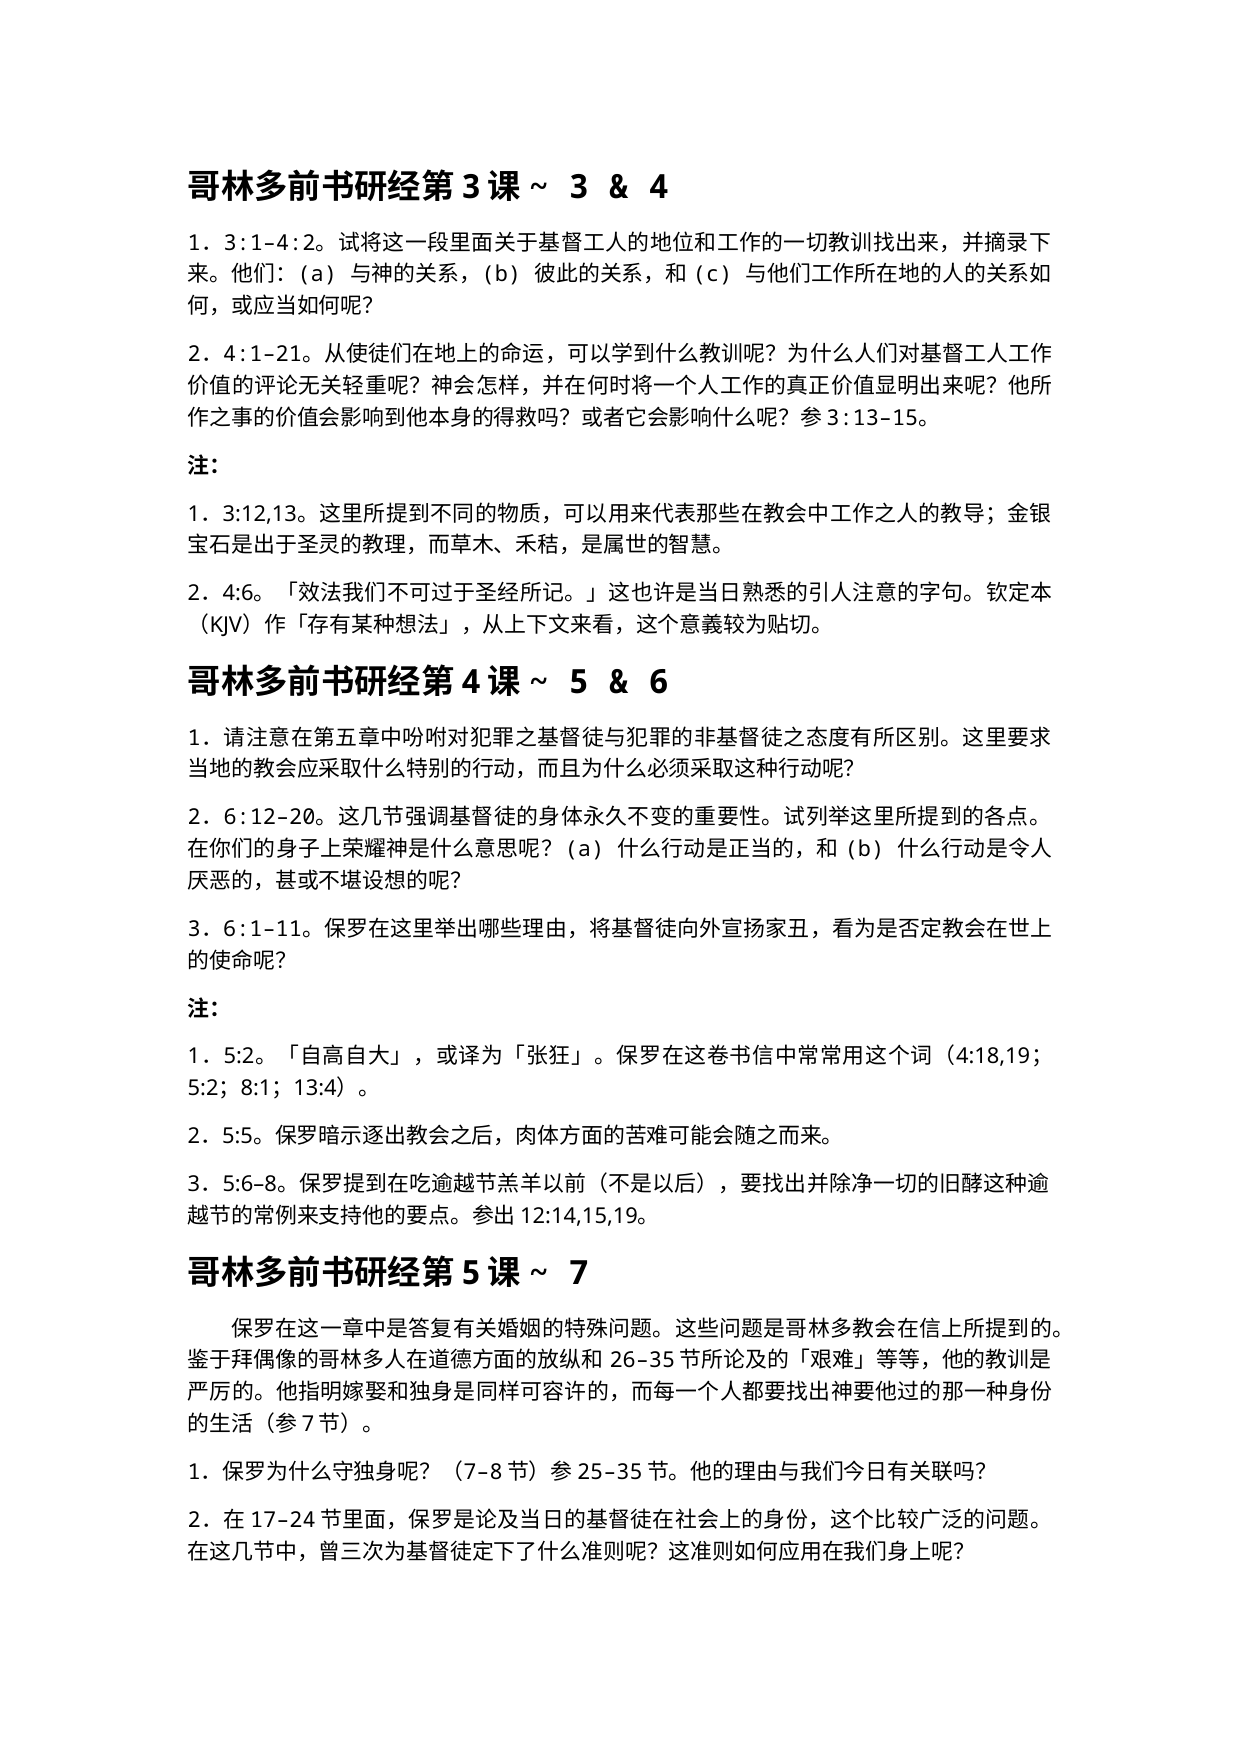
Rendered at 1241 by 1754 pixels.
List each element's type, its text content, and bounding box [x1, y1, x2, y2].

text 2．4:1–21。从使徒们在地上的命运，可以学到什么教训呢？为什么人们对基督工人工作价值的评论无关轻重呢？神会怎样，并在何时将一个人工作的真正价值显明出来呢？他所作之事的价值会影响到他本身的得救吗？或者它会影响什么呢？参3:13–15。 [187, 336, 1053, 431]
text 1．请注意在第五章中吩咐对犯罪之基督徒与犯罪的非基督徒之态度有所区别。这里要求当地的教会应采取什么特别的行动，而且为什么必须采取这种行动呢？ [187, 720, 1053, 783]
text 2．在17–24节里面，保罗是论及当日的基督徒在社会上的身份，这个比较广泛的问题。在这几节中，曾三次为基督徒定下了什么准则呢？这准则如何应用在我们身上呢？ [187, 1502, 1053, 1565]
text 保罗在这一章中是答复有关婚姻的特殊问题。这些问题是哥林多教会在信上所提到的。鉴于拜偶像的哥林多人在道德方面的放纵和26–35节所论及的「艰难」等等，他的教训是严厉的。他指明嫁娶和独身是同样可容许的，而每一个人都要找出神要他过的那一种身份的生活（参7节）。 [187, 1311, 1053, 1438]
text 2．6:12–20。这几节强调基督徒的身体永久不变的重要性。试列举这里所提到的各点。在你们的身子上荣耀神是什么意思呢？(a) 什么行动是正当的，和 (b) 什么行动是令人厌恶的，甚或不堪设想的呢？ [187, 799, 1053, 894]
text 3．5:6–8。保罗提到在吃逾越节羔羊以前（不是以后），要找出并除净一切的旧酵这种逾越节的常例来支持他的要点。参出12:14,15,19。 [187, 1166, 1053, 1230]
text 1．3:12,13。这里所提到不同的物质，可以用来代表那些在教会中工作之人的教导；金银宝石是出于圣灵的教理，而草木、禾秸，是属世的智慧。 [187, 496, 1053, 559]
text 1．保罗为什么守独身呢？（7–8节）参25–35节。他的理由与我们今日有关联吗？ [187, 1454, 1053, 1486]
text 注： [187, 991, 1053, 1022]
text 2．4:6。「效法我们不可过于圣经所记。」这也许是当日熟悉的引人注意的字句。钦定本（KJV）作「存有某种想法」，从上下文来看，这个意義较为贴切。 [187, 575, 1053, 639]
subtitle 哥林多前书研经第4课 ~ 5 & 6 [187, 655, 1053, 703]
text 2．5:5。保罗暗示逐出教会之后，肉体方面的苦难可能会随之而来。 [187, 1118, 1053, 1150]
subtitle 哥林多前书研经第5课 ~ 7 [187, 1246, 1053, 1294]
text 1．5:2。「自高自大」，或译为「张狂」。保罗在这卷书信中常常用这个词（4:18,19；5:2；8:1；13:4）。 [187, 1038, 1053, 1102]
text 1．3:1–4:2。试将这一段里面关于基督工人的地位和工作的一切教训找出来，并摘录下来。他们：(a) 与神的关系，(b) 彼此的关系，和 (c) 与他们工作所在地的人的关系如何，或应当如何呢？ [187, 225, 1053, 320]
text 注： [187, 448, 1053, 479]
text 3．6:1–11。保罗在这里举出哪些理由，将基督徒向外宣扬家丑，看为是否定教会在世上的使命呢？ [187, 911, 1053, 974]
subtitle 哥林多前书研经第3课 ~ 3 & 4 [187, 160, 1053, 208]
